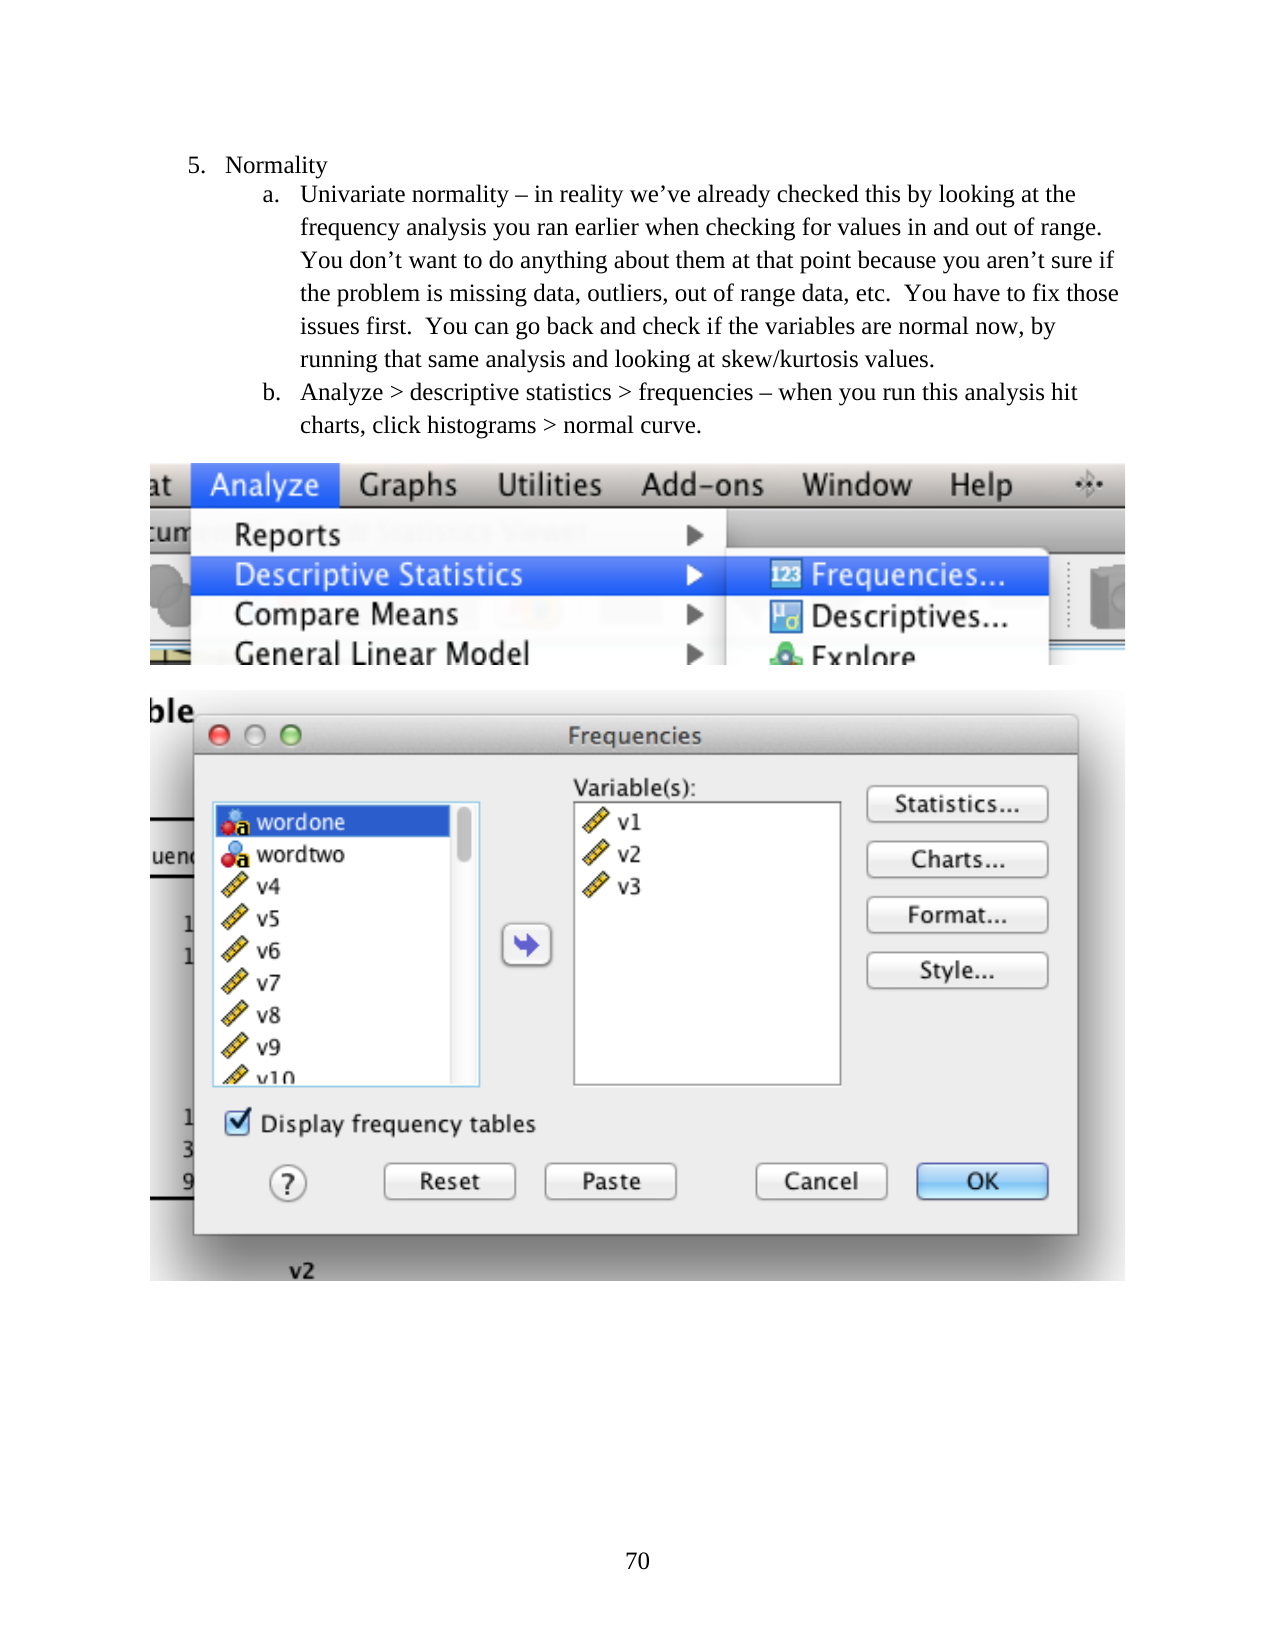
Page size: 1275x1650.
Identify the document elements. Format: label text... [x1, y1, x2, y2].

list Analyze > descriptive statistics > frequencies – when you run this analysis hit charts, click histograms > normal curve. [262, 377, 1125, 439]
picture [150, 463, 1125, 665]
list Normality [187, 150, 1125, 179]
picture [150, 690, 1125, 1281]
list Univariate normality – in reality we’ve already checked this by looking at the frequency analysis you ran earlier when checking for values in and out of range. You don’t want to do anything about them at that point because you aren’t sure if the problem is missing data, outliers, out of range data, etc. You have to fix those issues first. You can go back and check if the variables are normal now, by running that same analysis and looking at skew/kurtosis values. [262, 179, 1125, 373]
